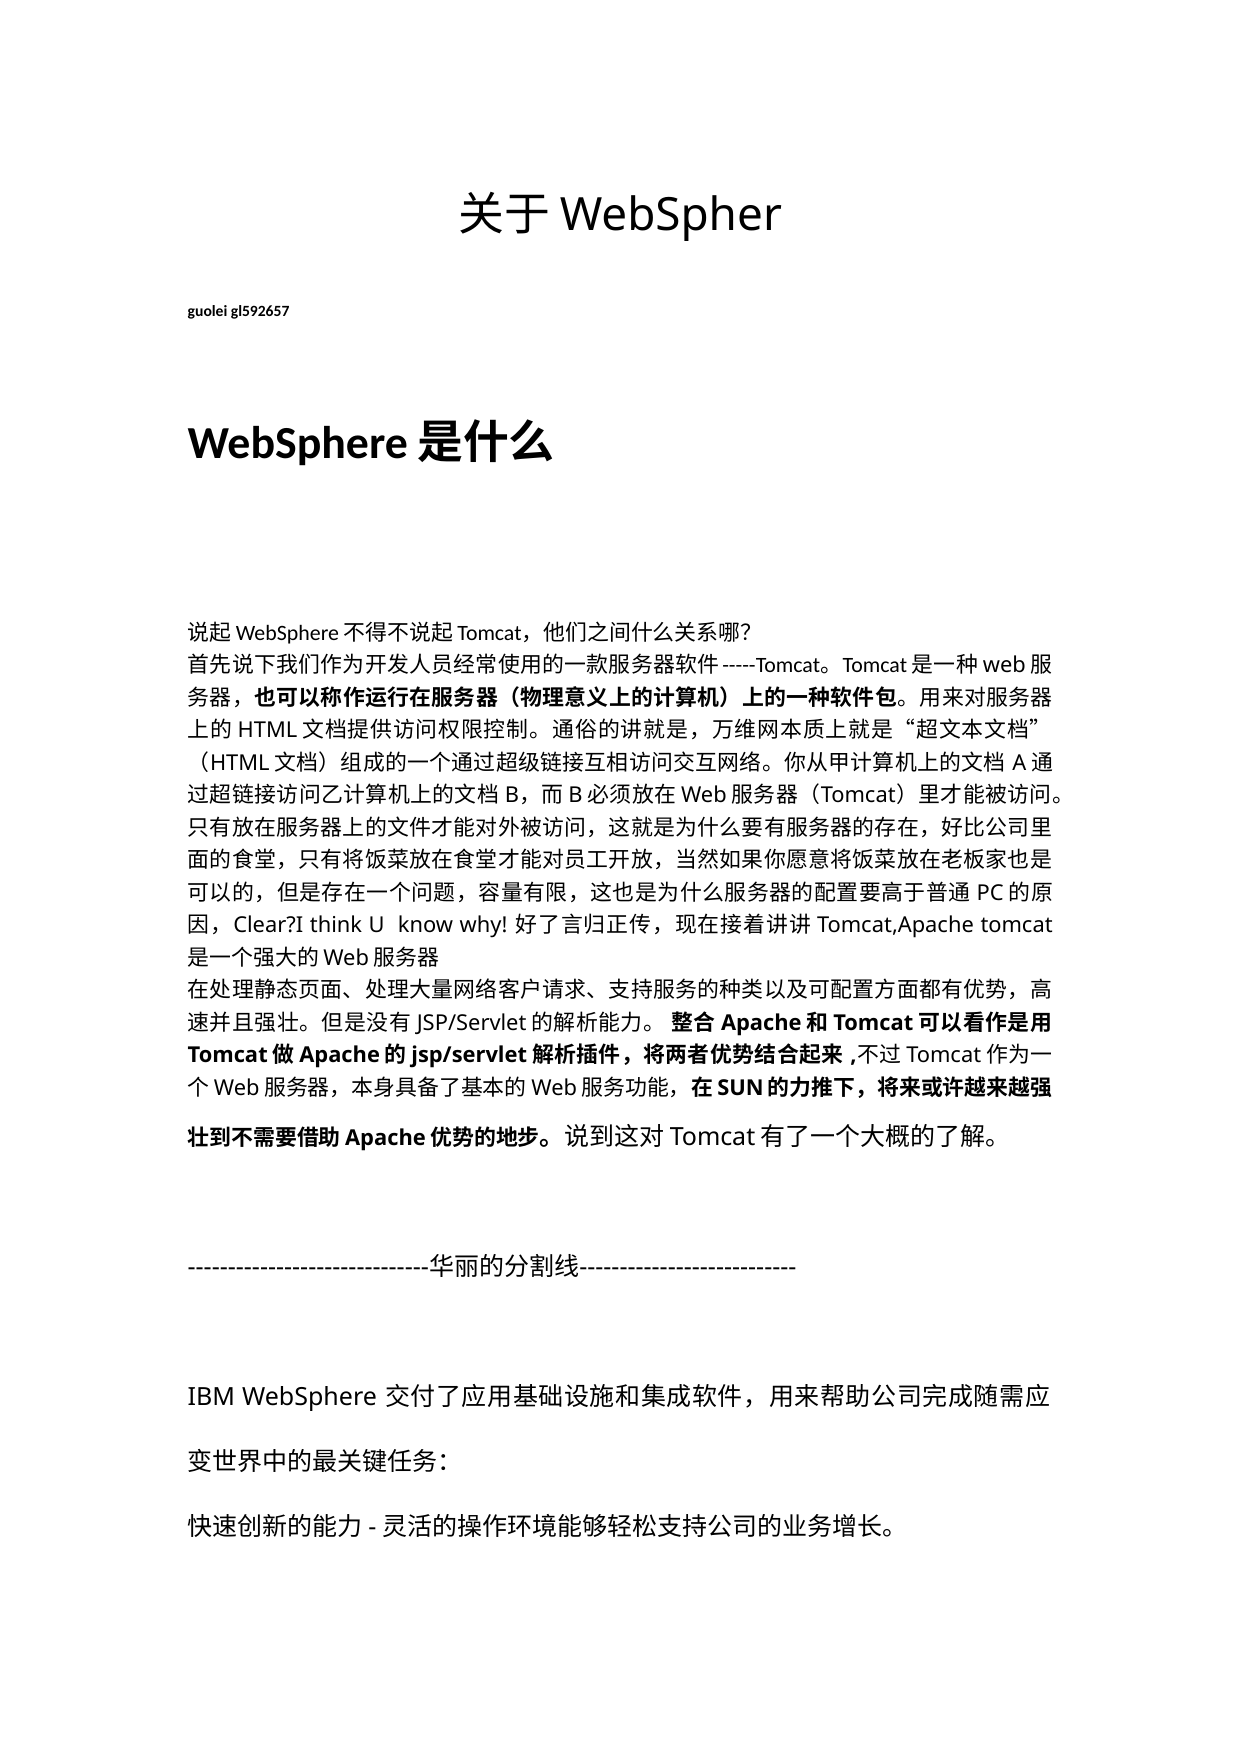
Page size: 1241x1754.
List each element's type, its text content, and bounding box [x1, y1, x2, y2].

text ------------------------------华丽的分割线--------------------------- [187, 1232, 1053, 1297]
text 说起WebSphere不得不说起Tomcat，他们之间什么关系哪？ [187, 614, 1053, 647]
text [187, 1362, 1053, 1557]
text 首先说下我们作为开发人员经常使用的一款服务器软件-----Tomcat。Tomcat是一种web服务器，也可以称作运行在服务器（物理意义上的计算机）上的一种软件包。用来对服务器上的HTML文档提供访问权限控制。通俗的讲就是，万维网本质上就是“超文本文档”（HTML文档）组成的一个通过超级链接互相访问交互网络。你从甲计算机上的文档A通过超链接访问乙计算机上的文档B，而B必须放在Web服务器（Tomcat）里才能被访问。只有放在服务器上的文件才能对外被访问，这就是为什么要有服务器的存在，好比公司里面的食堂，只有将饭菜放在食堂才能对员工开放，当然如果你愿意将饭菜放在老板家也是可以的，但是存在一个问题，容量有限，这也是为什么服务器的配置要高于普通PC的原因，Clear?I think U know why! 好了言归正传，现在接着讲讲Tomcat,Apache tomcat是一个强大的Web服务器 在处理静态页面、处理大量网络客户请求、支持服务的种类以及可配置方面都有优势，高速并且强壮。但是没有JSP/Servlet的解析能力。 整合Apache和Tomcat可以看作是用Tomcat做Apache的jsp/servlet解析插件，将两者优势结合起来 ,不过Tomcat作为一个Web服务器，本身具备了基本的Web服务功能，在SUN的力推下，将来或许越来越强壮到不需要借助Apache优势的地步。说到这对Tomcat有了一个大概的了解。 [187, 647, 1053, 1167]
subtitle WebSphere是什么 [187, 389, 1053, 487]
subtitle guolei gl592657 [187, 295, 1053, 327]
text 关于WebSpher [187, 162, 1053, 259]
